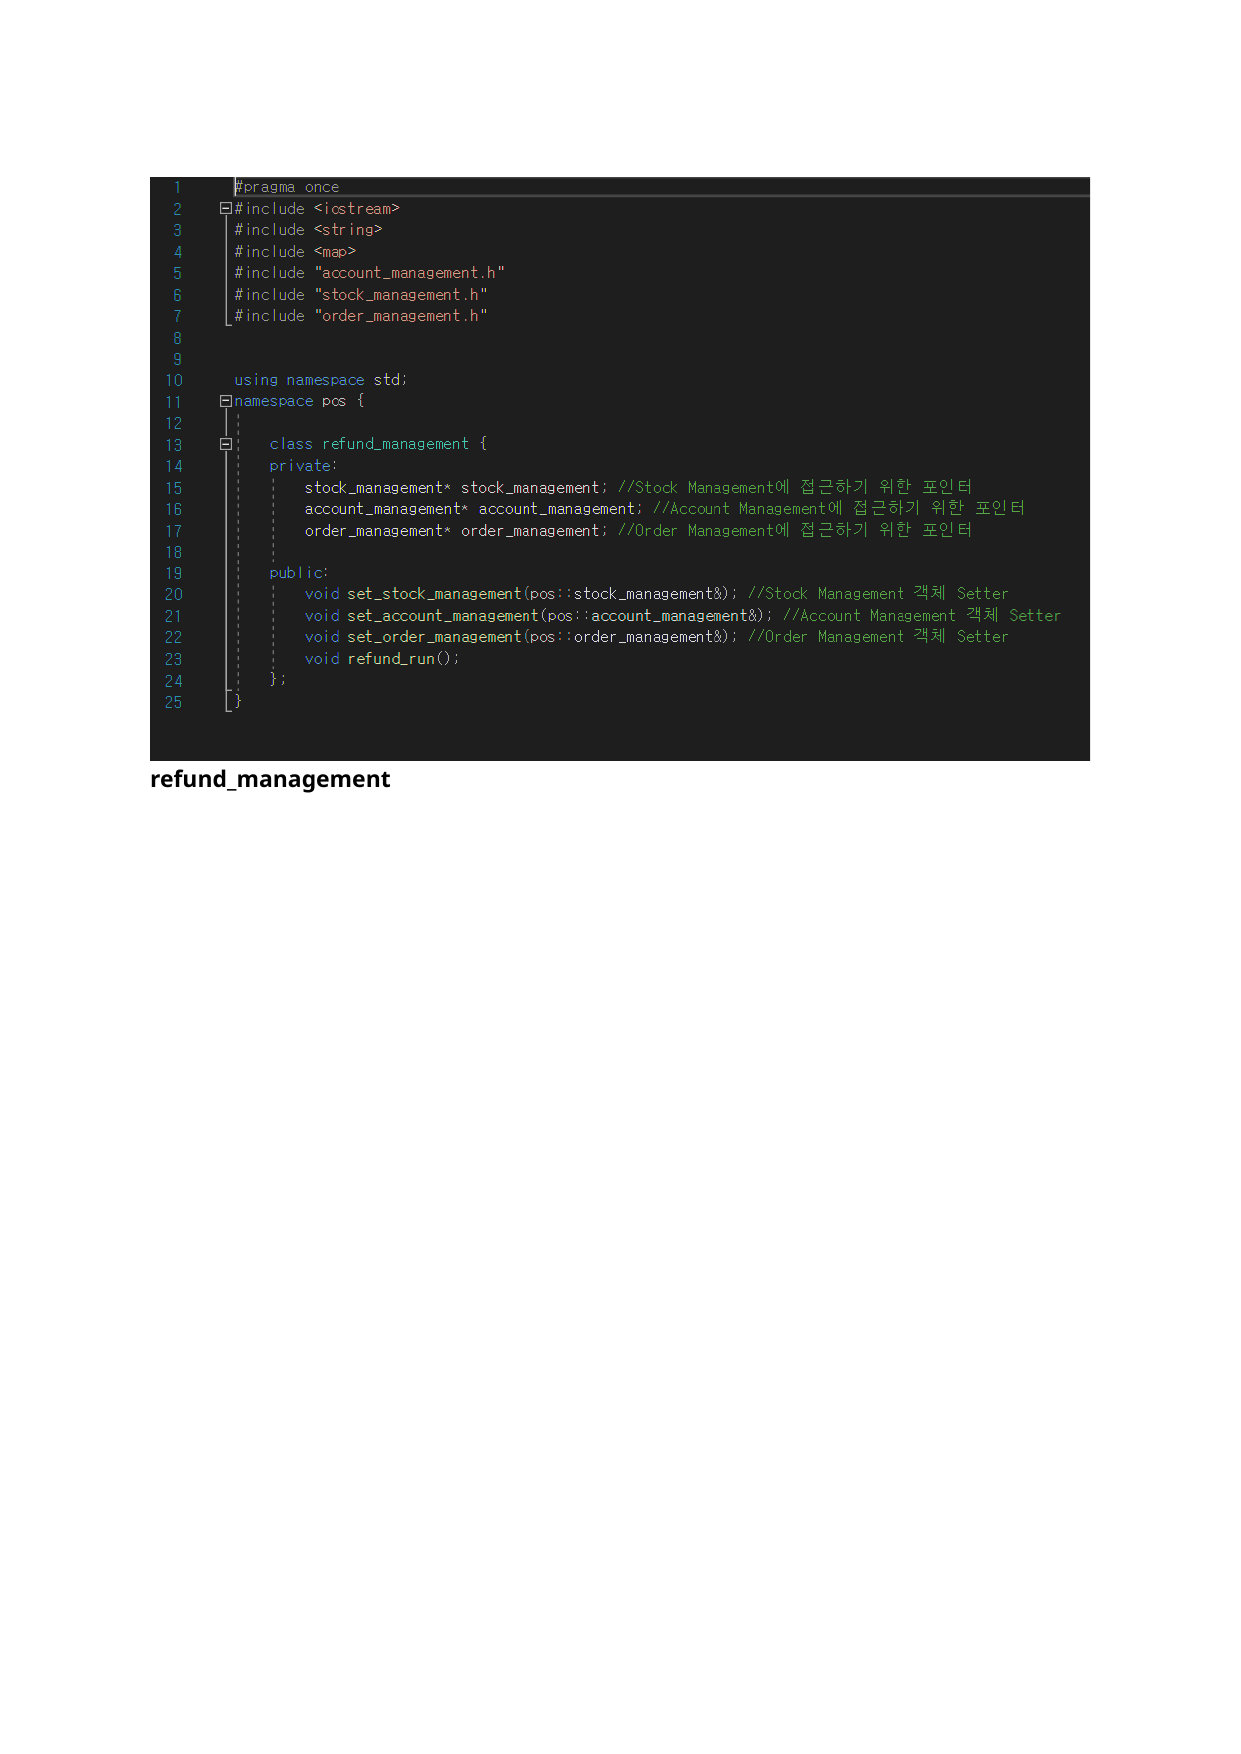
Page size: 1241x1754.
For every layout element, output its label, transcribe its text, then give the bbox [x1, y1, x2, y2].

picture [150, 177, 1091, 761]
text moneyorderorder_logorder_managementpurchase_managementrefund_managementshopping_cartstock_management [150, 761, 1090, 794]
